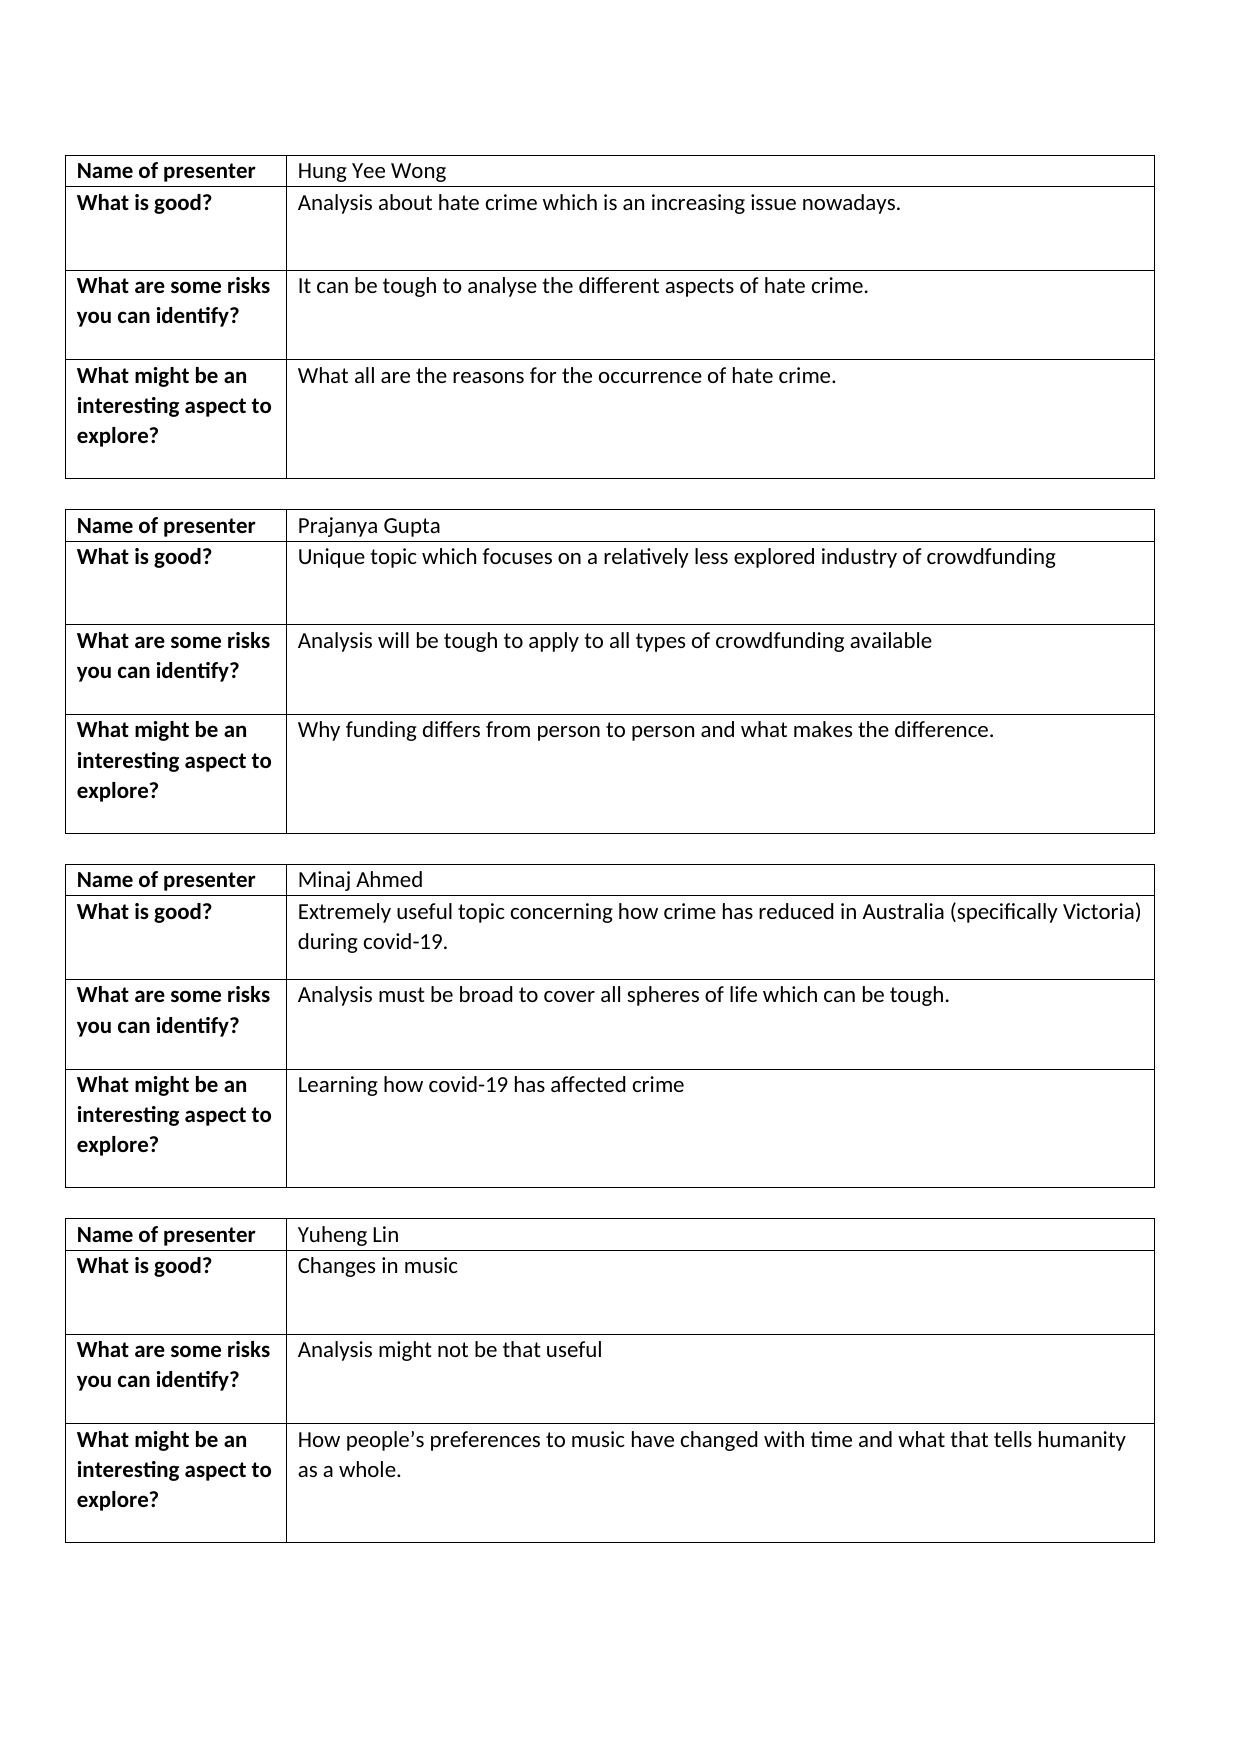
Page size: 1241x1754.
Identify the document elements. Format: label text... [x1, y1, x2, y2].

table_cell What are some risks you can identify? [66, 980, 286, 1068]
table_cell How people’s preferences to music have changed with time and what that tells humanity as a whole. [287, 1424, 1154, 1542]
table_cell Learning how covid-19 has affected crime [287, 1070, 1154, 1187]
table_cell What is good? [66, 896, 286, 979]
table_header Minaj Ahmed [287, 865, 1154, 895]
table_header Name of presenter [66, 865, 286, 895]
table_cell What is good? [66, 1251, 286, 1333]
table_header Name of presenter [66, 1219, 286, 1250]
table_header Yuheng Lin [287, 1219, 1154, 1250]
table_cell What are some risks you can identify? [66, 1335, 286, 1423]
table_cell Analysis will be tough to apply to all types of crowdfunding available [287, 625, 1154, 714]
table_cell It can be tough to analyse the different aspects of hate crime. [287, 271, 1154, 359]
table_cell What might be an interesting aspect to explore? [66, 360, 286, 478]
table_cell Analysis must be broad to cover all spheres of life which can be tough. [287, 980, 1154, 1068]
table_header Name of presenter [66, 156, 286, 186]
table_cell What are some risks you can identify? [66, 271, 286, 359]
table_cell What is good? [66, 542, 286, 624]
table_cell What is good? [66, 187, 286, 270]
table_cell Analysis about hate crime which is an increasing issue nowadays. [287, 187, 1154, 270]
table_cell What might be an interesting aspect to explore? [66, 1070, 286, 1187]
table_cell What might be an interesting aspect to explore? [66, 1424, 286, 1542]
table_header Prajanya Gupta [287, 510, 1154, 541]
table_cell Changes in music [287, 1251, 1154, 1333]
table_cell What might be an interesting aspect to explore? [66, 715, 286, 832]
table_header Hung Yee Wong [287, 156, 1154, 186]
table_cell What are some risks you can identify? [66, 625, 286, 714]
table_cell Analysis might not be that useful [287, 1335, 1154, 1423]
table_cell What all are the reasons for the occurrence of hate crime. [287, 360, 1154, 478]
table_cell Extremely useful topic concerning how crime has reduced in Australia (specifically Victoria) during covid-19. [287, 896, 1154, 979]
table_cell Why funding differs from person to person and what makes the difference. [287, 715, 1154, 832]
table_header Name of presenter [66, 510, 286, 541]
table_cell Unique topic which focuses on a relatively less explored industry of crowdfunding [287, 542, 1154, 624]
